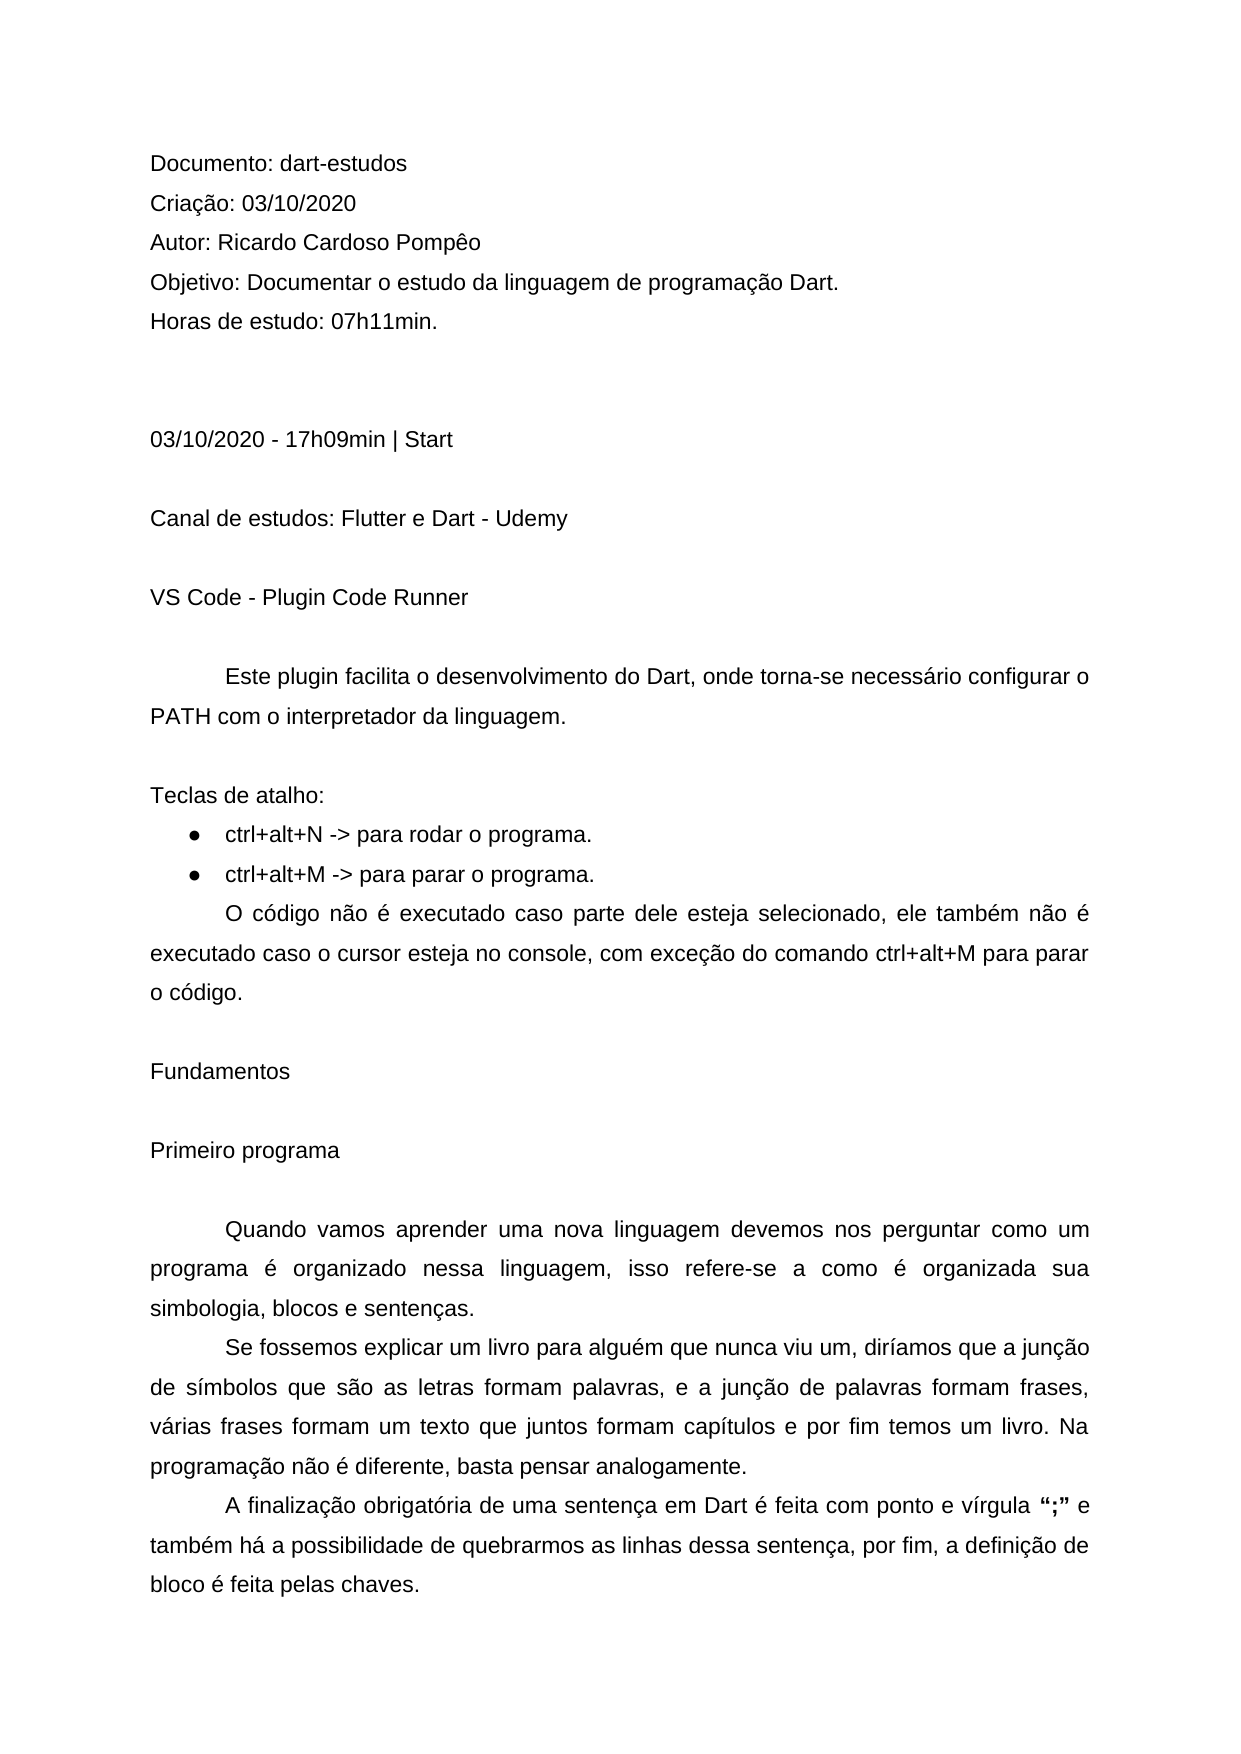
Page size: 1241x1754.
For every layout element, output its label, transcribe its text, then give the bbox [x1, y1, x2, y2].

text Objetivo: Documentar o estudo da linguagem de programação Dart. [150, 268, 1090, 295]
text Quando vamos aprender uma nova linguagem devemos nos perguntar como um programa é organizado nessa linguagem, isso refere-se a como é organizada sua simbologia, blocos e sentenças. [150, 1216, 1090, 1321]
text VS Code - Plugin Code Runner [150, 584, 1090, 611]
text O código não é executado caso parte dele esteja selecionado, ele também não é executado caso o cursor esteja no console, com exceção do comando ctrl+alt+M para parar o código. [150, 900, 1090, 1005]
text A finalização obrigatória de uma sentença em Dart é feita com ponto e vírgula “;” e também há a possibilidade de quebrarmos as linhas dessa sentença, por fim, a definição de bloco é feita pelas chaves. [150, 1492, 1090, 1598]
list ctrl+alt+M -> para parar o programa. [187, 861, 1090, 887]
text Primeiro programa [150, 1137, 1090, 1163]
text Documento: dart-estudos [150, 150, 1090, 176]
text Se fossemos explicar um livro para alguém que nunca viu um, diríamos que a junção de símbolos que são as letras formam palavras, e a junção de palavras formam frases, várias frases formam um texto que juntos formam capítulos e por fim temos um livro. Na programação não é diferente, basta pensar analogamente. [150, 1334, 1090, 1479]
text Autor: Ricardo Cardoso Pompêo [150, 229, 1090, 255]
text 03/10/2020 - 17h09min | Start [150, 426, 1090, 453]
text Este plugin facilita o desenvolvimento do Dart, onde torna-se necessário configurar o PATH com o interpretador da linguagem. [150, 663, 1090, 729]
text Horas de estudo: 07h11min. [150, 308, 1090, 334]
text Criação: 03/10/2020 [150, 189, 1090, 216]
list ctrl+alt+N -> para rodar o programa. [187, 821, 1090, 847]
text Fundamentos [150, 1058, 1090, 1084]
text Teclas de atalho: [150, 782, 1090, 808]
text Canal de estudos: Flutter e Dart - Udemy [150, 505, 1090, 532]
